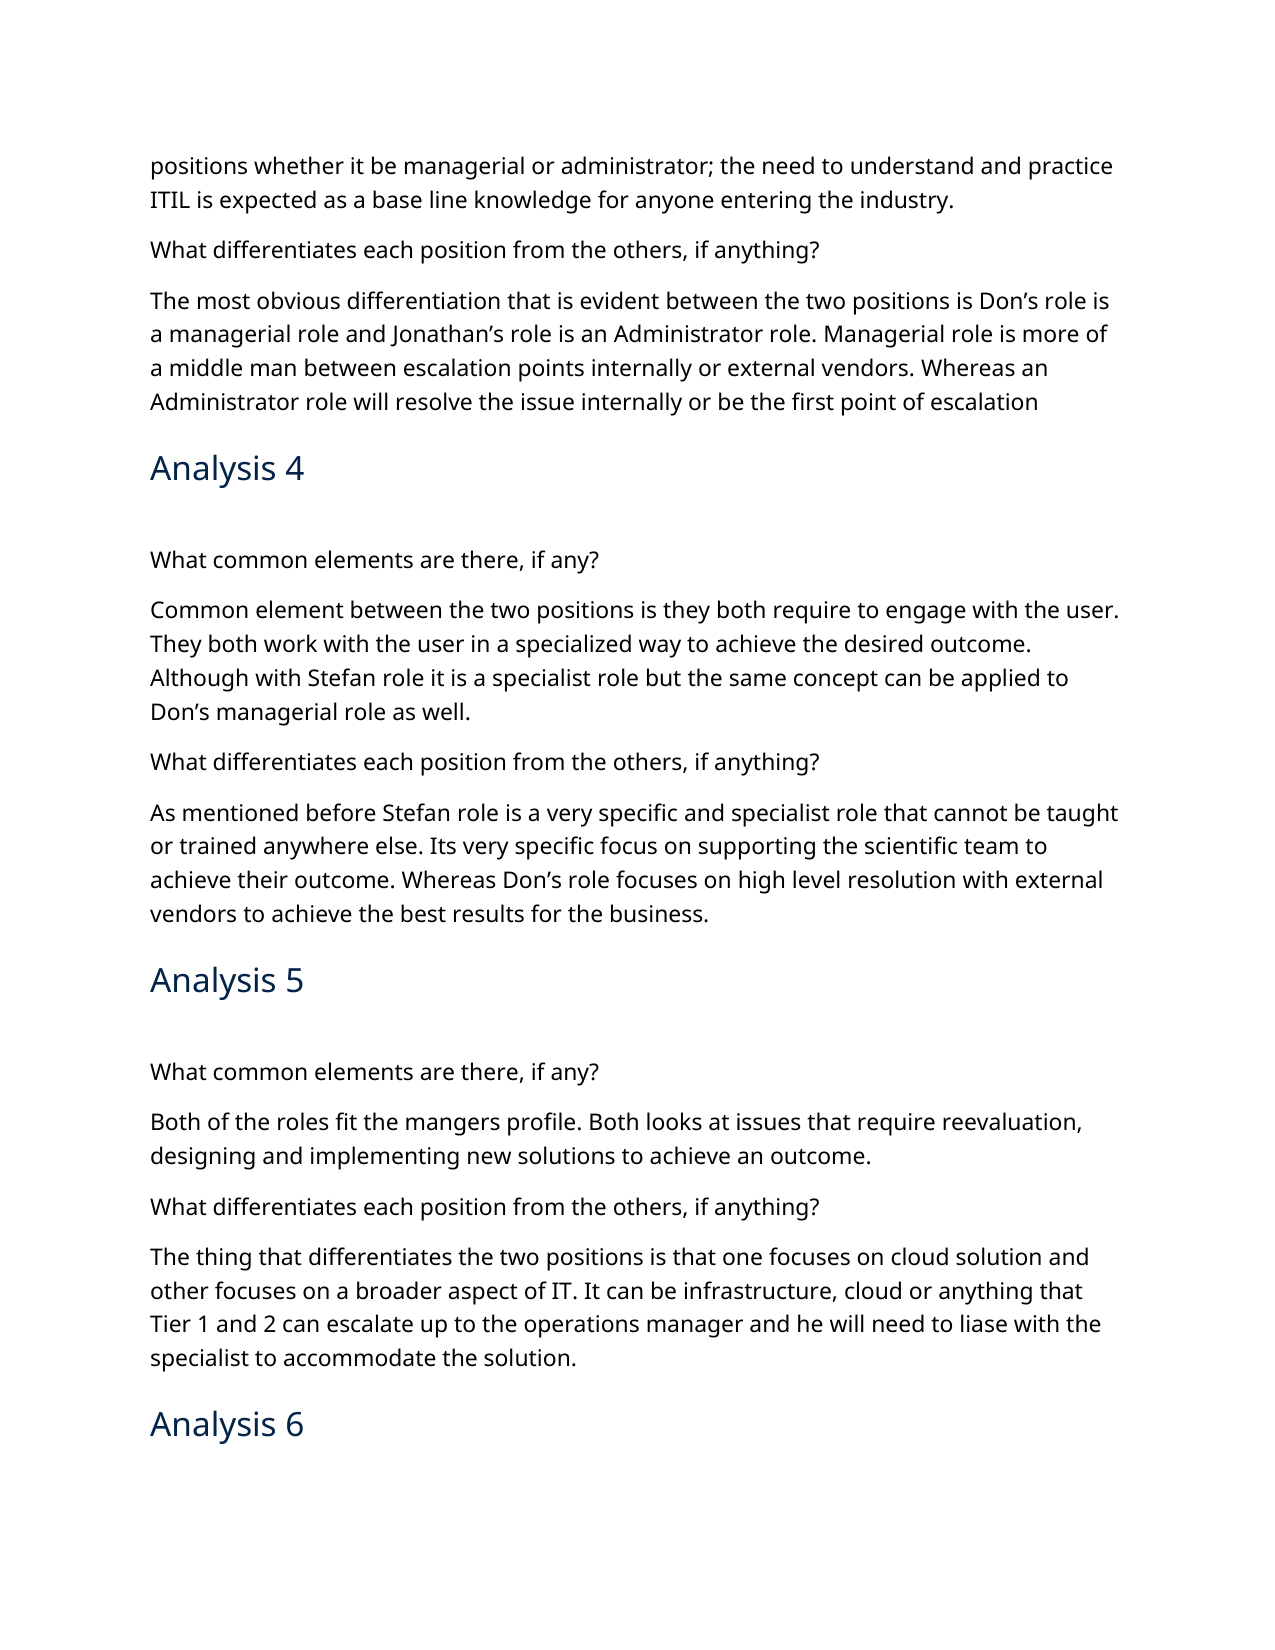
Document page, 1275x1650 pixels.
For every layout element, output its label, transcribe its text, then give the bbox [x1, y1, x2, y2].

text Both of the roles fit the mangers profile. Both looks at issues that require reevaluation, designing and implementing new solutions to achieve an outcome. [150, 1106, 1125, 1171]
subtitle Analysis 4 [150, 444, 1125, 490]
text The thing that differentiates the two positions is that one focuses on cloud solution and other focuses on a broader aspect of IT. It can be infrastructure, cloud or anything that Tier 1 and 2 can escalate up to the operations manager and he will need to liase with the specialist to accommodate the solution. [150, 1241, 1125, 1373]
subtitle Analysis 5 [150, 956, 1125, 1002]
text What differentiates each position from the others, if anything? [150, 1190, 1125, 1222]
text Common element between the two positions is they both require to engage with the user. They both work with the user in a specialized way to achieve the desired outcome. Although with Stefan role it is a specialist role but the same concept can be applied to Don’s managerial role as well. [150, 594, 1125, 727]
text The most obvious differentiation that is evident between the two positions is Don’s role is a managerial role and Jonathan’s role is an Administrator role. Managerial role is more of a middle man between escalation points internally or external vendors. Whereas an Administrator role will resolve the issue internally or be the first point of escalation [150, 284, 1125, 417]
text What common elements are there, if any? [150, 1056, 1125, 1087]
subtitle Analysis 6 [150, 1401, 1125, 1446]
text What differentiates each position from the others, if anything? [150, 234, 1125, 265]
text What common elements are there, if any? [150, 544, 1125, 575]
text What differentiates each position from the others, if anything? [150, 746, 1125, 777]
text As mentioned before Stefan role is a very specific and specialist role that cannot be taught or trained anywhere else. Its very specific focus on supporting the scientific team to achieve their outcome. Whereas Don’s role focuses on high level resolution with external vendors to achieve the best results for the business. [150, 796, 1125, 929]
